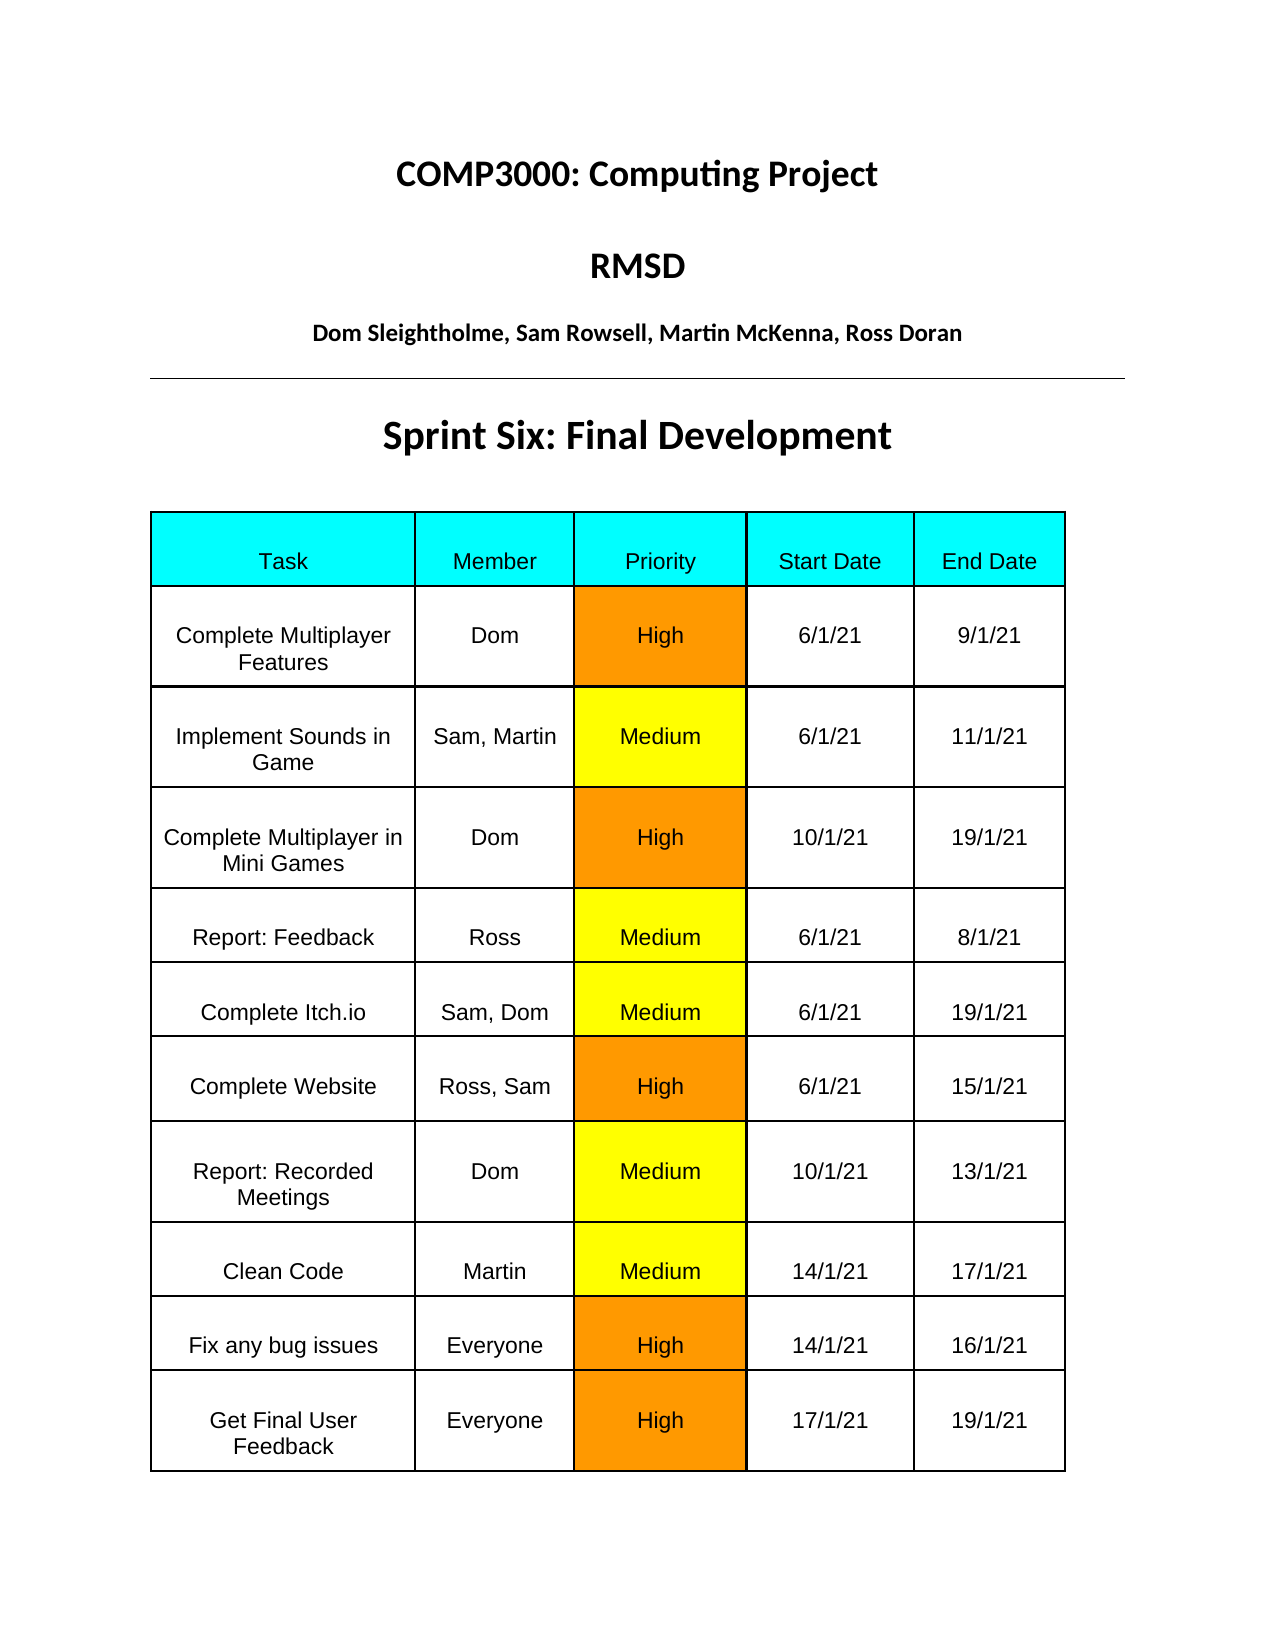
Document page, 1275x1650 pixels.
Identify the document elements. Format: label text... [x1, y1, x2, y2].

table_cell Complete Website [152, 1037, 414, 1120]
table_cell Complete Multiplayer in Mini Games [152, 788, 414, 887]
table_cell Medium [575, 963, 745, 1035]
table_cell Dom [416, 788, 573, 887]
table_cell Clean Code [152, 1223, 414, 1295]
table_cell Report: Recorded Meetings [152, 1122, 414, 1221]
table_cell High [575, 1371, 745, 1470]
table_cell 17/1/21 [748, 1371, 913, 1470]
table_cell Medium [575, 688, 745, 786]
table_cell 6/1/21 [748, 688, 913, 786]
table_cell 13/1/21 [915, 1122, 1064, 1221]
table_cell Dom [416, 587, 573, 685]
table_cell 10/1/21 [748, 1122, 913, 1221]
table_header End Date [915, 513, 1064, 585]
table_cell 6/1/21 [748, 1037, 913, 1120]
table_cell Sam, Martin [416, 688, 573, 786]
table_cell Sam, Dom [416, 963, 573, 1035]
table_cell High [575, 788, 745, 887]
table_cell Get Final User Feedback [152, 1371, 414, 1470]
text Sprint Six: Final Development [150, 409, 1125, 460]
table_header Member [416, 513, 573, 585]
table_cell Medium [575, 1223, 745, 1295]
text RMSD [150, 242, 1125, 287]
table_cell Ross [416, 889, 573, 961]
table_cell High [575, 587, 745, 685]
text Dom Sleightholme, Sam Rowsell, Martin McKenna, Ross Doran [150, 317, 1125, 347]
table_cell Complete Itch.io [152, 963, 414, 1035]
table_cell Report: Feedback [152, 889, 414, 961]
table_cell 15/1/21 [915, 1037, 1064, 1120]
table_cell Martin [416, 1223, 573, 1295]
table_cell Medium [575, 1122, 745, 1221]
table_cell High [575, 1037, 745, 1120]
table_cell Complete Multiplayer Features [152, 587, 414, 685]
table_cell Fix any bug issues [152, 1297, 414, 1369]
table_cell Everyone [416, 1371, 573, 1470]
table_cell Medium [575, 889, 745, 961]
table_cell 6/1/21 [748, 963, 913, 1035]
table_cell 10/1/21 [748, 788, 913, 887]
table_header Priority [575, 513, 745, 585]
table_header Task [152, 513, 414, 585]
table_cell 19/1/21 [915, 963, 1064, 1035]
table_cell 17/1/21 [915, 1223, 1064, 1295]
table_cell 19/1/21 [915, 788, 1064, 887]
table_cell Dom [416, 1122, 573, 1221]
table_cell 14/1/21 [748, 1297, 913, 1369]
table_cell High [575, 1297, 745, 1369]
table_cell 19/1/21 [915, 1371, 1064, 1470]
table_cell 9/1/21 [915, 587, 1064, 685]
table_cell Implement Sounds in Game [152, 688, 414, 786]
table_cell Everyone [416, 1297, 573, 1369]
table_cell 16/1/21 [915, 1297, 1064, 1369]
text COMP3000: Computing Project [150, 150, 1125, 196]
table_cell 6/1/21 [748, 889, 913, 961]
table_cell 11/1/21 [915, 688, 1064, 786]
table_cell Ross, Sam [416, 1037, 573, 1120]
table_cell 6/1/21 [748, 587, 913, 685]
table_cell 14/1/21 [748, 1223, 913, 1295]
table_cell 8/1/21 [915, 889, 1064, 961]
table_header Start Date [748, 513, 913, 585]
